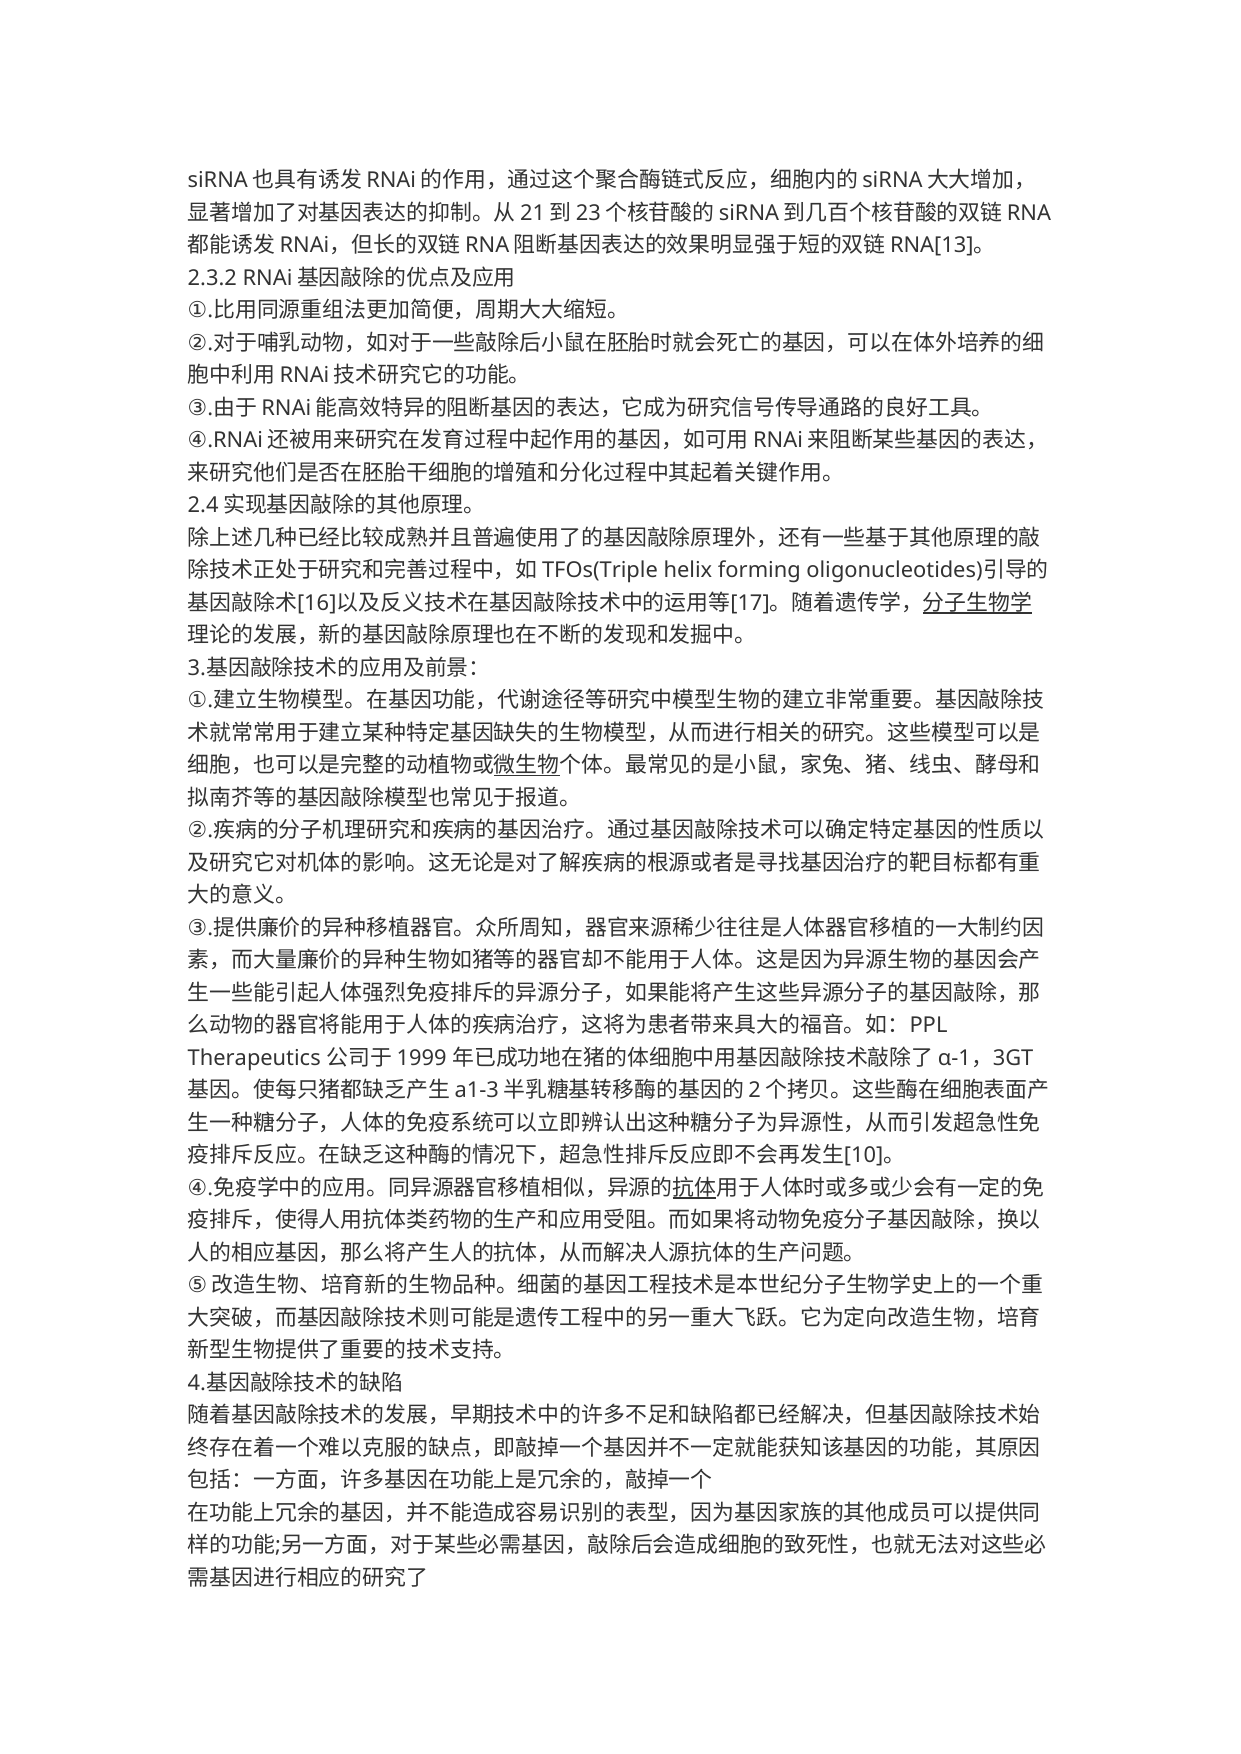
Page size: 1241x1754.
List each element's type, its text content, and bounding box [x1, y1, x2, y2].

text ③.提供廉价的异种移植器官。众所周知，器官来源稀少往往是人体器官移植的一大制约因素，而大量廉价的异种生物如猪等的器官却不能用于人体。这是因为异源生物的基因会产生一些能引起人体强烈免疫排斥的异源分子，如果能将产生这些异源分子的基因敲除，那么动物的器官将能用于人体的疾病治疗，这将为患者带来具大的福音。如：PPL Therapeutics 公司于1999 年已成功地在猪的体细胞中用基因敲除技术敲除了α-1，3GT 基因。使每只猪都缺乏产生a1-3半乳糖基转移酶的基因的2个拷贝。这些酶在细胞表面产生一种糖分子，人体的免疫系统可以立即辨认出这种糖分子为异源性，从而引发超急性免疫排斥反应。在缺乏这种酶的情况下，超急性排斥反应即不会再发生[10]。 [187, 909, 1053, 1169]
text ③.由于RNAi能高效特异的阻断基因的表达，它成为研究信号传导通路的良好工具。 [187, 389, 1053, 422]
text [187, 162, 1053, 259]
text 2.4实现基因敲除的其他原理。 [187, 487, 1053, 519]
text ①.比用同源重组法更加简便，周期大大缩短。 [187, 292, 1053, 324]
text ②.疾病的分子机理研究和疾病的基因治疗。通过基因敲除技术可以确定特定基因的性质以及研究它对机体的影响。这无论是对了解疾病的根源或者是寻找基因治疗的靶目标都有重大的意义。 [187, 812, 1053, 909]
text 随着基因敲除技术的发展，早期技术中的许多不足和缺陷都已经解决，但基因敲除技术始终存在着一个难以克服的缺点，即敲掉一个基因并不一定就能获知该基因的功能，其原因包括：一方面，许多基因在功能上是冗余的，敲掉一个 [187, 1397, 1053, 1494]
text ④.免疫学中的应用。同异源器官移植相似，异源的抗体用于人体时或多或少会有一定的免疫排斥，使得人用抗体类药物的生产和应用受阻。而如果将动物免疫分子基因敲除，换以人的相应基因，那么将产生人的抗体，从而解决人源抗体的生产问题。 [187, 1169, 1053, 1267]
text ①.建立生物模型。在基因功能，代谢途径等研究中模型生物的建立非常重要。基因敲除技术就常常用于建立某种特定基因缺失的生物模型，从而进行相关的研究。这些模型可以是细胞，也可以是完整的动植物或微生物个体。最常见的是小鼠，家兔、猪、线虫、酵母和拟南芥等的基因敲除模型也常见于报道。 [187, 682, 1053, 812]
text ②.对于哺乳动物，如对于一些敲除后小鼠在胚胎时就会死亡的基因，可以在体外培养的细胞中利用RNAi技术研究它的功能。 [187, 324, 1053, 389]
text 在功能上冗余的基因，并不能造成容易识别的表型，因为基因家族的其他成员可以提供同样的功能;另一方面，对于某些必需基因，敲除后会造成细胞的致死性，也就无法对这些必需基因进行相应的研究了 [187, 1494, 1053, 1592]
text 除上述几种已经比较成熟并且普遍使用了的基因敲除原理外，还有一些基于其他原理的敲除技术正处于研究和完善过程中，如TFOs(Triple helix forming oligonucleotides)引导的基因敲除术[16]以及反义技术在基因敲除技术中的运用等[17]。随着遗传学，分子生物学理论的发展，新的基因敲除原理也在不断的发现和发掘中。 [187, 519, 1053, 649]
text ④.RNAi还被用来研究在发育过程中起作用的基因，如可用RNAi来阻断某些基因的表达，来研究他们是否在胚胎干细胞的增殖和分化过程中其起着关键作用。 [187, 422, 1053, 487]
text ⑤改造生物、培育新的生物品种。细菌的基因工程技术是本世纪分子生物学史上的一个重大突破，而基因敲除技术则可能是遗传工程中的另一重大飞跃。它为定向改造生物，培育新型生物提供了重要的技术支持。 [187, 1267, 1053, 1364]
text 3.基因敲除技术的应用及前景： [187, 649, 1053, 682]
text 4.基因敲除技术的缺陷 [187, 1364, 1053, 1397]
text 2.3.2 RNAi基因敲除的优点及应用 [187, 259, 1053, 292]
